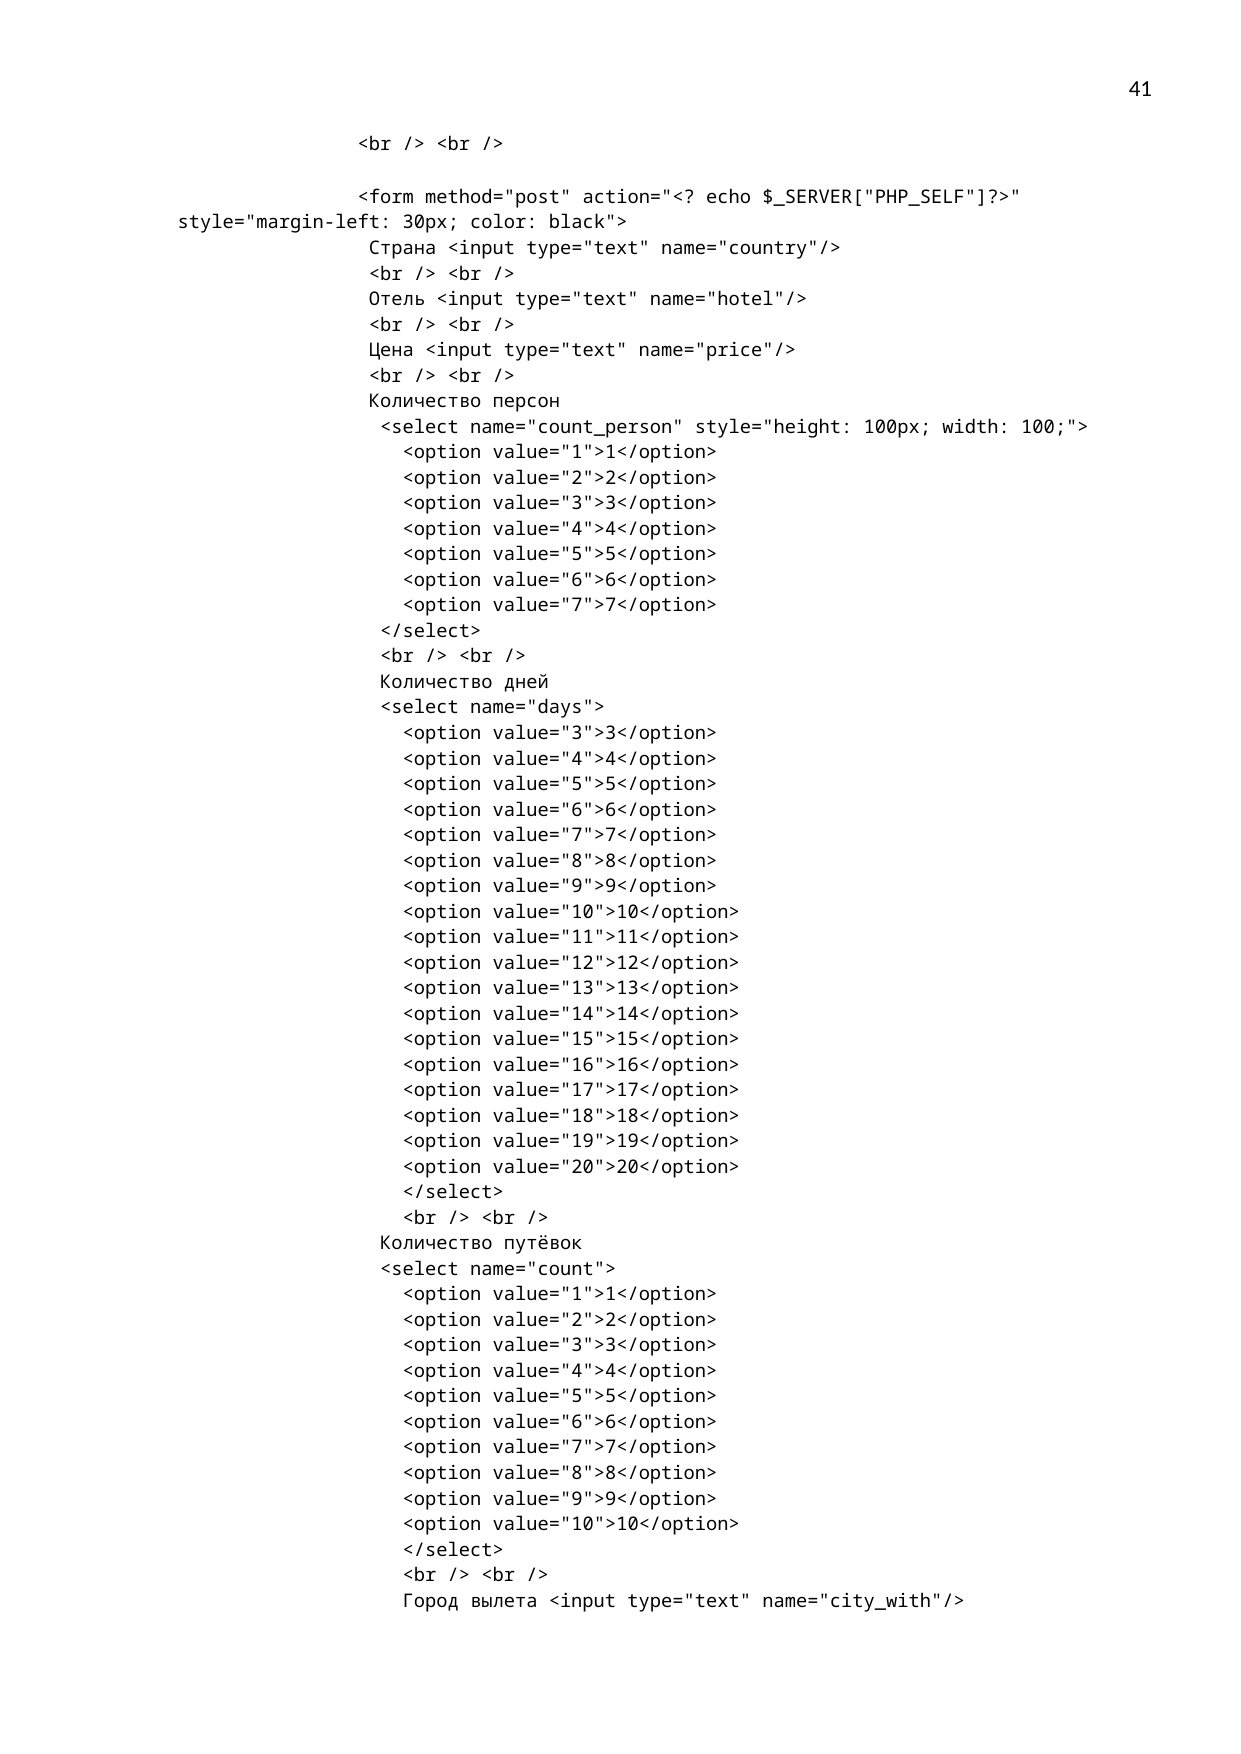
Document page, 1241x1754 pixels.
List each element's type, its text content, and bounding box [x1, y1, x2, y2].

text <option value="9">9</option> [177, 872, 1152, 898]
text <br /> <br /> [177, 311, 1152, 336]
text <option value="11">11</option> [177, 923, 1152, 949]
text <br /> <br /> [177, 1204, 1152, 1230]
text <option value="2">2</option> [177, 464, 1152, 489]
text <br /> <br /> [177, 1561, 1152, 1587]
text <option value="5">5</option> [177, 541, 1152, 566]
text <option value="14">14</option> [177, 1000, 1152, 1026]
text <br /> <br /> [177, 130, 1152, 155]
text <option value="4">4</option> [177, 745, 1152, 770]
text <select name="count_person" style="height: 100px; width: 100;"> [177, 413, 1152, 438]
text Количество путёвок [177, 1230, 1152, 1255]
text <form method="post" action="<? echo $_SERVER["PHP_SELF"]?>" style="margin-left: 30px; color: black"> [177, 183, 1152, 234]
text <option value="16">16</option> [177, 1051, 1152, 1077]
text <option value="17">17</option> [177, 1077, 1152, 1102]
text Количество дней [177, 668, 1152, 694]
text <option value="8">8</option> [177, 1459, 1152, 1485]
text <option value="4">4</option> [177, 515, 1152, 541]
text <option value="6">6</option> [177, 1408, 1152, 1434]
text <br /> <br /> [177, 643, 1152, 668]
text <option value="15">15</option> [177, 1026, 1152, 1051]
text <option value="3">3</option> [177, 719, 1152, 745]
text Город вылета <input type="text" name="city_with"/> [177, 1587, 1152, 1612]
text <option value="20">20</option> [177, 1153, 1152, 1179]
text </select> [177, 617, 1152, 643]
text <option value="19">19</option> [177, 1128, 1152, 1153]
text <option value="6">6</option> [177, 796, 1152, 821]
text Страна <input type="text" name="country"/> [177, 234, 1152, 260]
text <option value="3">3</option> [177, 489, 1152, 515]
text <option value="7">7</option> [177, 1434, 1152, 1459]
text <option value="2">2</option> [177, 1306, 1152, 1332]
text <option value="7">7</option> [177, 821, 1152, 847]
text <option value="18">18</option> [177, 1102, 1152, 1128]
text <option value="3">3</option> [177, 1332, 1152, 1357]
text <br /> <br /> [177, 362, 1152, 387]
text <option value="5">5</option> [177, 770, 1152, 796]
text <option value="4">4</option> [177, 1357, 1152, 1383]
text <br /> <br /> [177, 260, 1152, 285]
text <option value="1">1</option> [177, 438, 1152, 464]
text <option value="12">12</option> [177, 949, 1152, 974]
text <option value="10">10</option> [177, 1510, 1152, 1536]
text Цена <input type="text" name="price"/> [177, 336, 1152, 362]
text <option value="7">7</option> [177, 592, 1152, 617]
text <option value="5">5</option> [177, 1383, 1152, 1408]
text <option value="1">1</option> [177, 1281, 1152, 1306]
text <option value="6">6</option> [177, 566, 1152, 592]
text <option value="13">13</option> [177, 974, 1152, 1000]
text <option value="8">8</option> [177, 847, 1152, 872]
text <select name="days"> [177, 694, 1152, 719]
text <option value="10">10</option> [177, 898, 1152, 923]
text Количество персон [177, 387, 1152, 413]
text <option value="9">9</option> [177, 1485, 1152, 1510]
text </select> [177, 1179, 1152, 1204]
text Отель <input type="text" name="hotel"/> [177, 285, 1152, 311]
text <select name="count"> [177, 1255, 1152, 1281]
text </select> [177, 1536, 1152, 1561]
